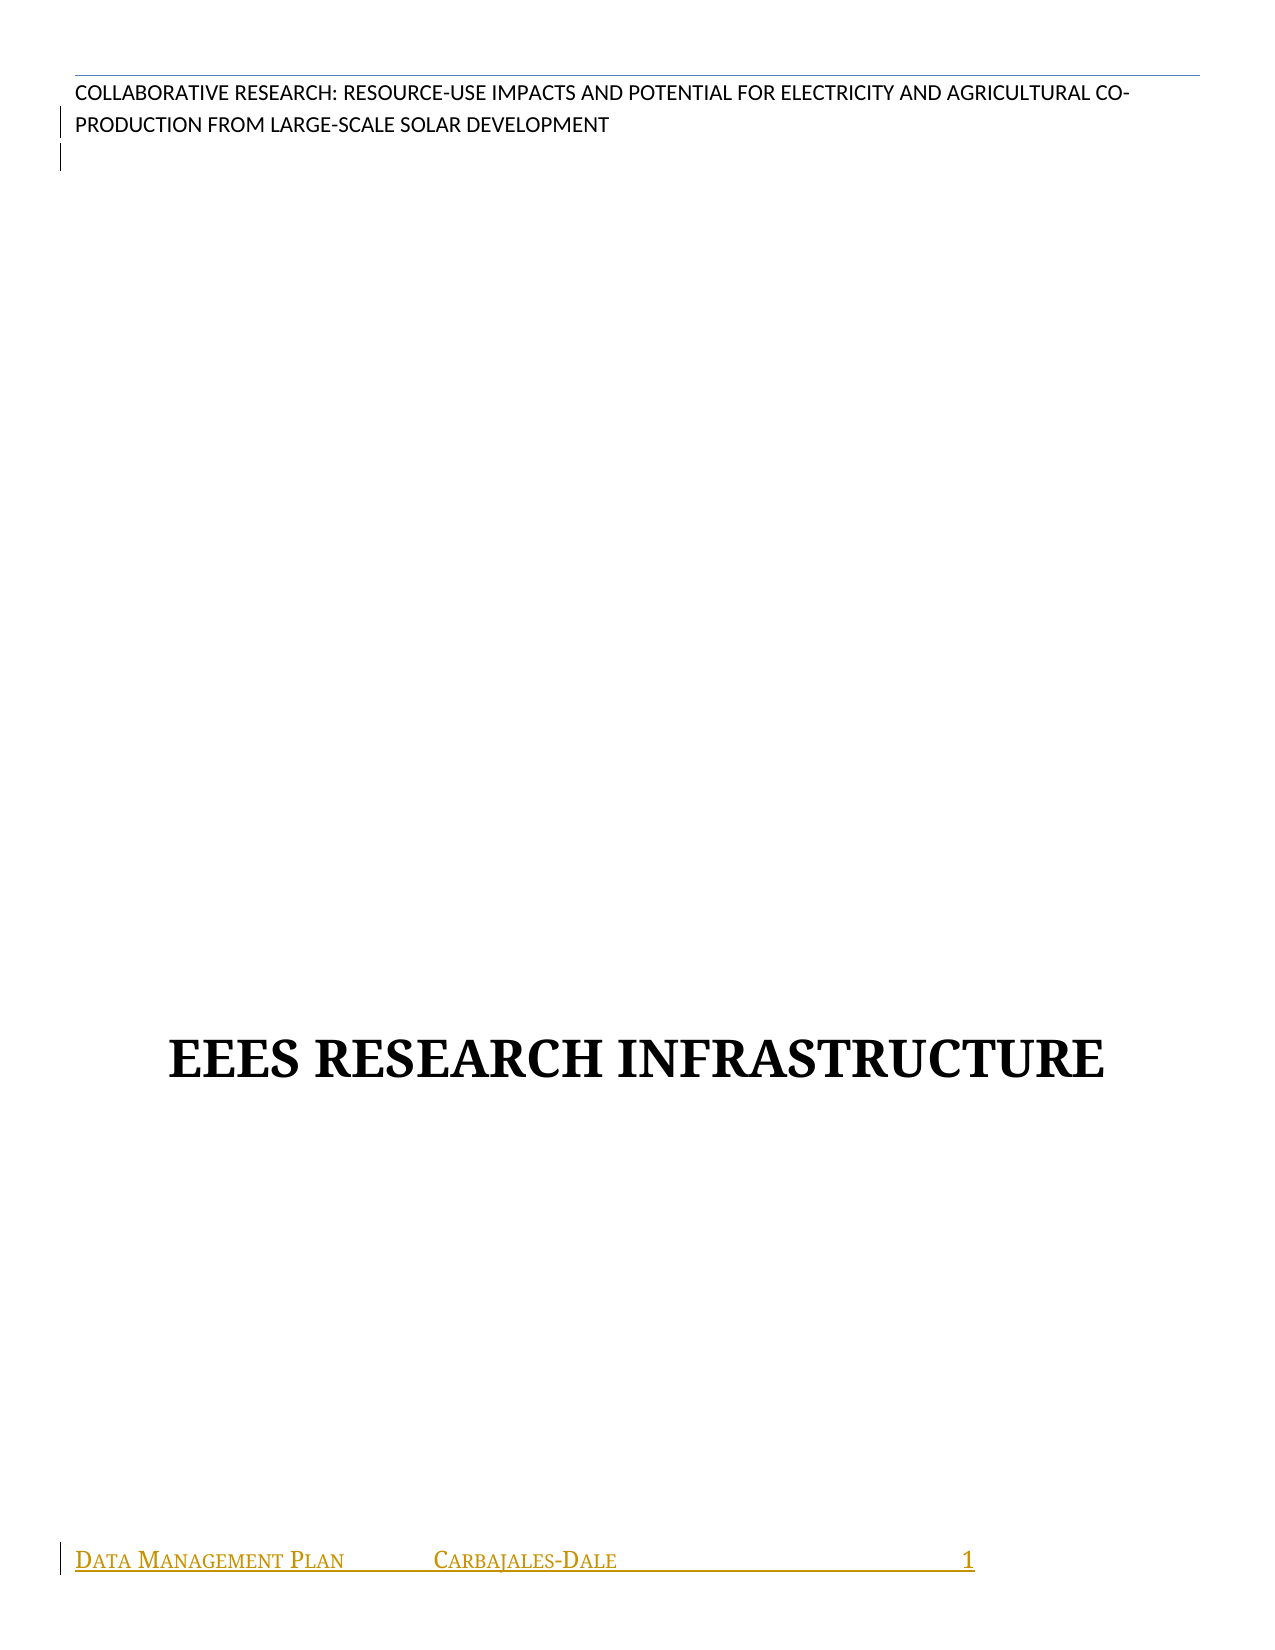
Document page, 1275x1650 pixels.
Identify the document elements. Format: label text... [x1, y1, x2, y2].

text EEES RESEARCH INFRASTRUCTURE [75, 1022, 1200, 1093]
